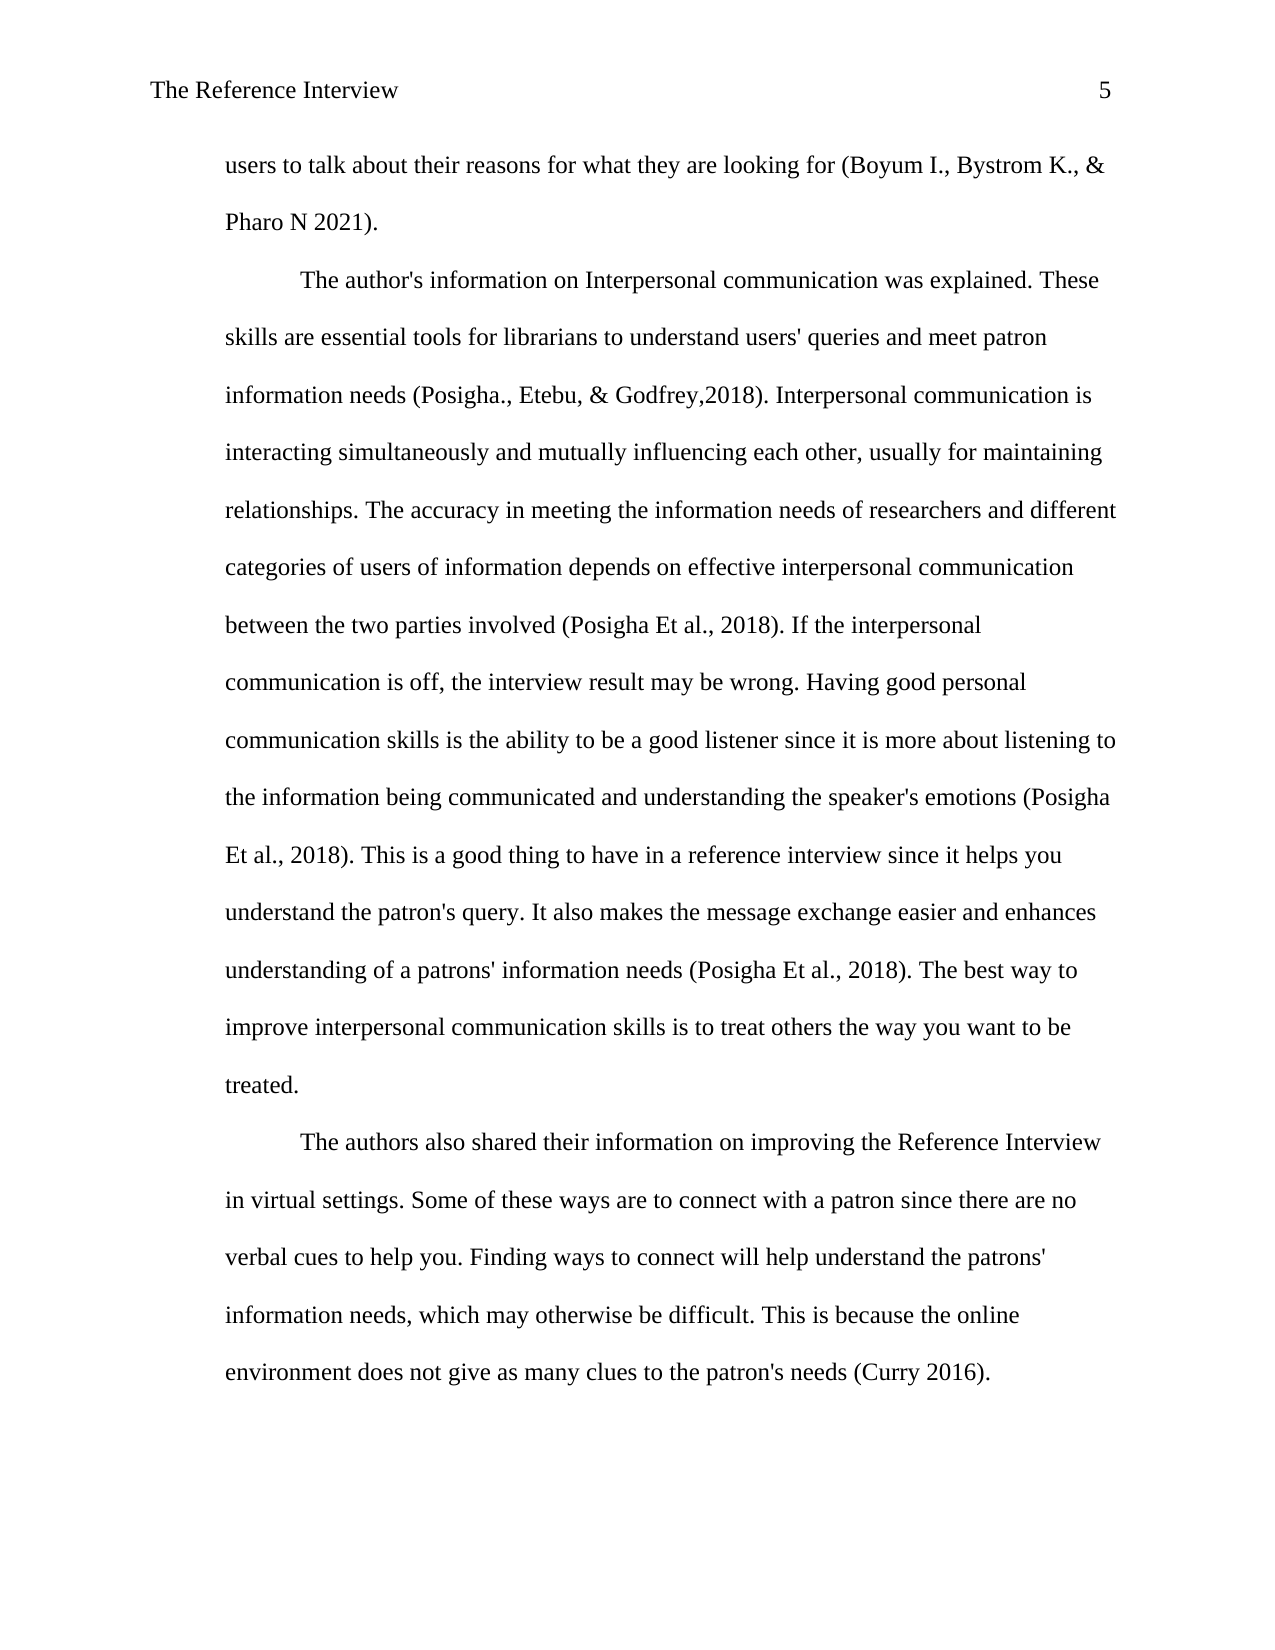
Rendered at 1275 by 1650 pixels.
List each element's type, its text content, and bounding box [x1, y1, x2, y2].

text The author's information on Interpersonal communication was explained. These skills are essential tools for librarians to understand users' queries and meet patron information needs (Posigha., Etebu, & Godfrey,2018). Interpersonal communication is interacting simultaneously and mutually influencing each other, usually for maintaining relationships. The accuracy in meeting the information needs of researchers and different categories of users of information depends on effective interpersonal communication between the two parties involved (Posigha Et al., 2018). If the interpersonal communication is off, the interview result may be wrong. Having good personal communication skills is the ability to be a good listener since it is more about listening to the information being communicated and understanding the speaker's emotions (Posigha Et al., 2018). This is a good thing to have in a reference interview since it helps you understand the patron's query. It also makes the message exchange easier and enhances understanding of a patrons' information needs (Posigha Et al., 2018). The best way to improve interpersonal communication skills is to treat others the way you want to be treated. [187, 265, 1125, 1099]
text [187, 150, 1125, 236]
text The authors also shared their information on improving the Reference Interview in virtual settings. Some of these ways are to connect with a patron since there are no verbal cues to help you. Finding ways to connect will help understand the patrons' information needs, which may otherwise be difficult. This is because the online environment does not give as many clues to the patron's needs (Curry 2016). [187, 1127, 1125, 1386]
